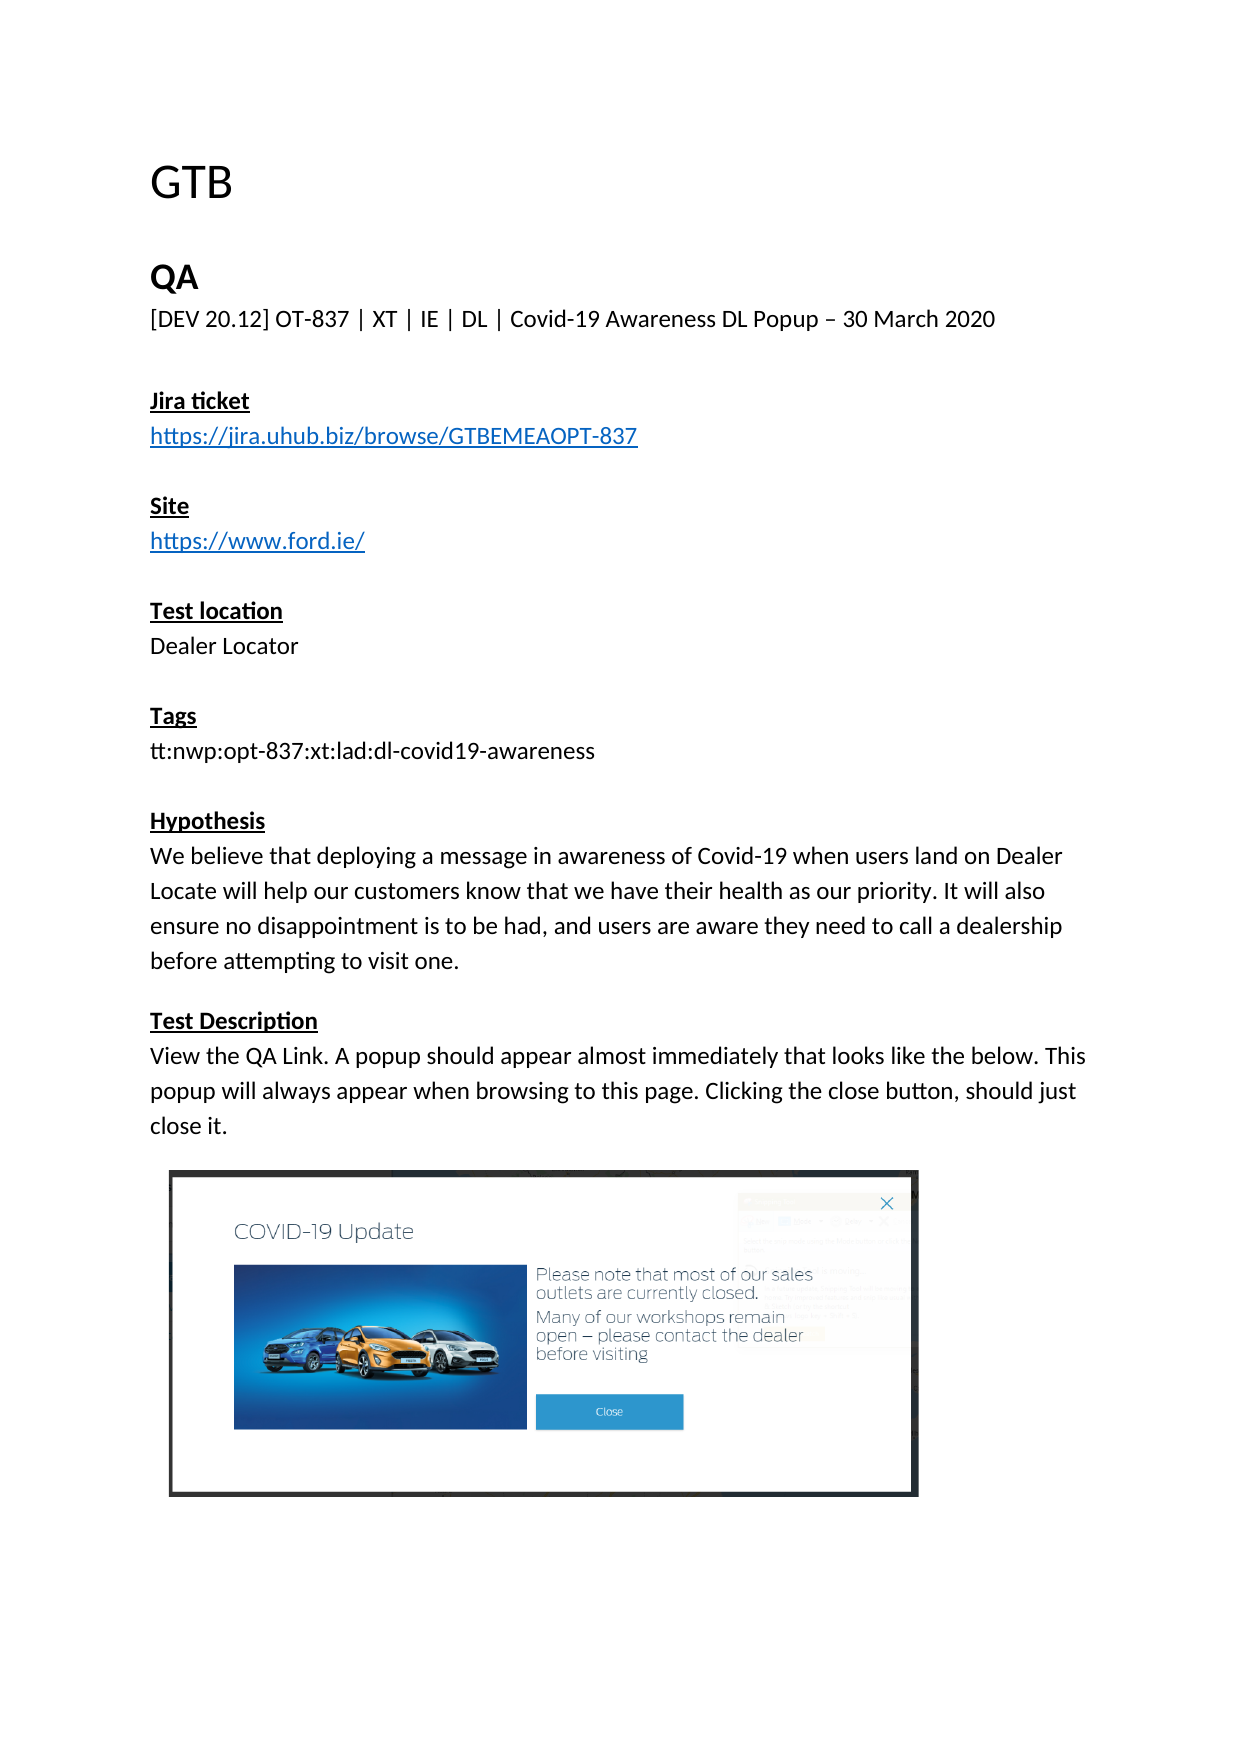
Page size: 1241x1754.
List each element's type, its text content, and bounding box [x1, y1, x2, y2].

text Hypothesis We believe that deploying a message in awareness of Covid-19 when users land on Dealer Locate will help our customers know that we have their health as our priority. It will also ensure no disappointment is to be had, and users are aware they need to call a dealership before attempting to visit one. [150, 805, 1090, 976]
text GTB QA [DEV 20.12] OT-837 | XT | IE | DL | Covid-19 Awareness DL Popup – 30 March 2020 [150, 150, 1090, 334]
text Site https://www.ford.ie/ [150, 490, 1090, 556]
text Tags [150, 665, 1090, 731]
text Test location Dealer Locator [150, 595, 1090, 661]
text Test Description View the QA Link. A popup should appear almost immediately that looks like the below. This popup will always appear when browsing to this page. Clicking the close button, should just close it. [150, 1005, 1090, 1141]
text tt:nwp:opt-837:xt:lad:dl-covid19-awareness [150, 735, 1090, 801]
text Jira ticket https://jira.uhub.biz/browse/GTBEMEAOPT-837 [150, 385, 1090, 451]
